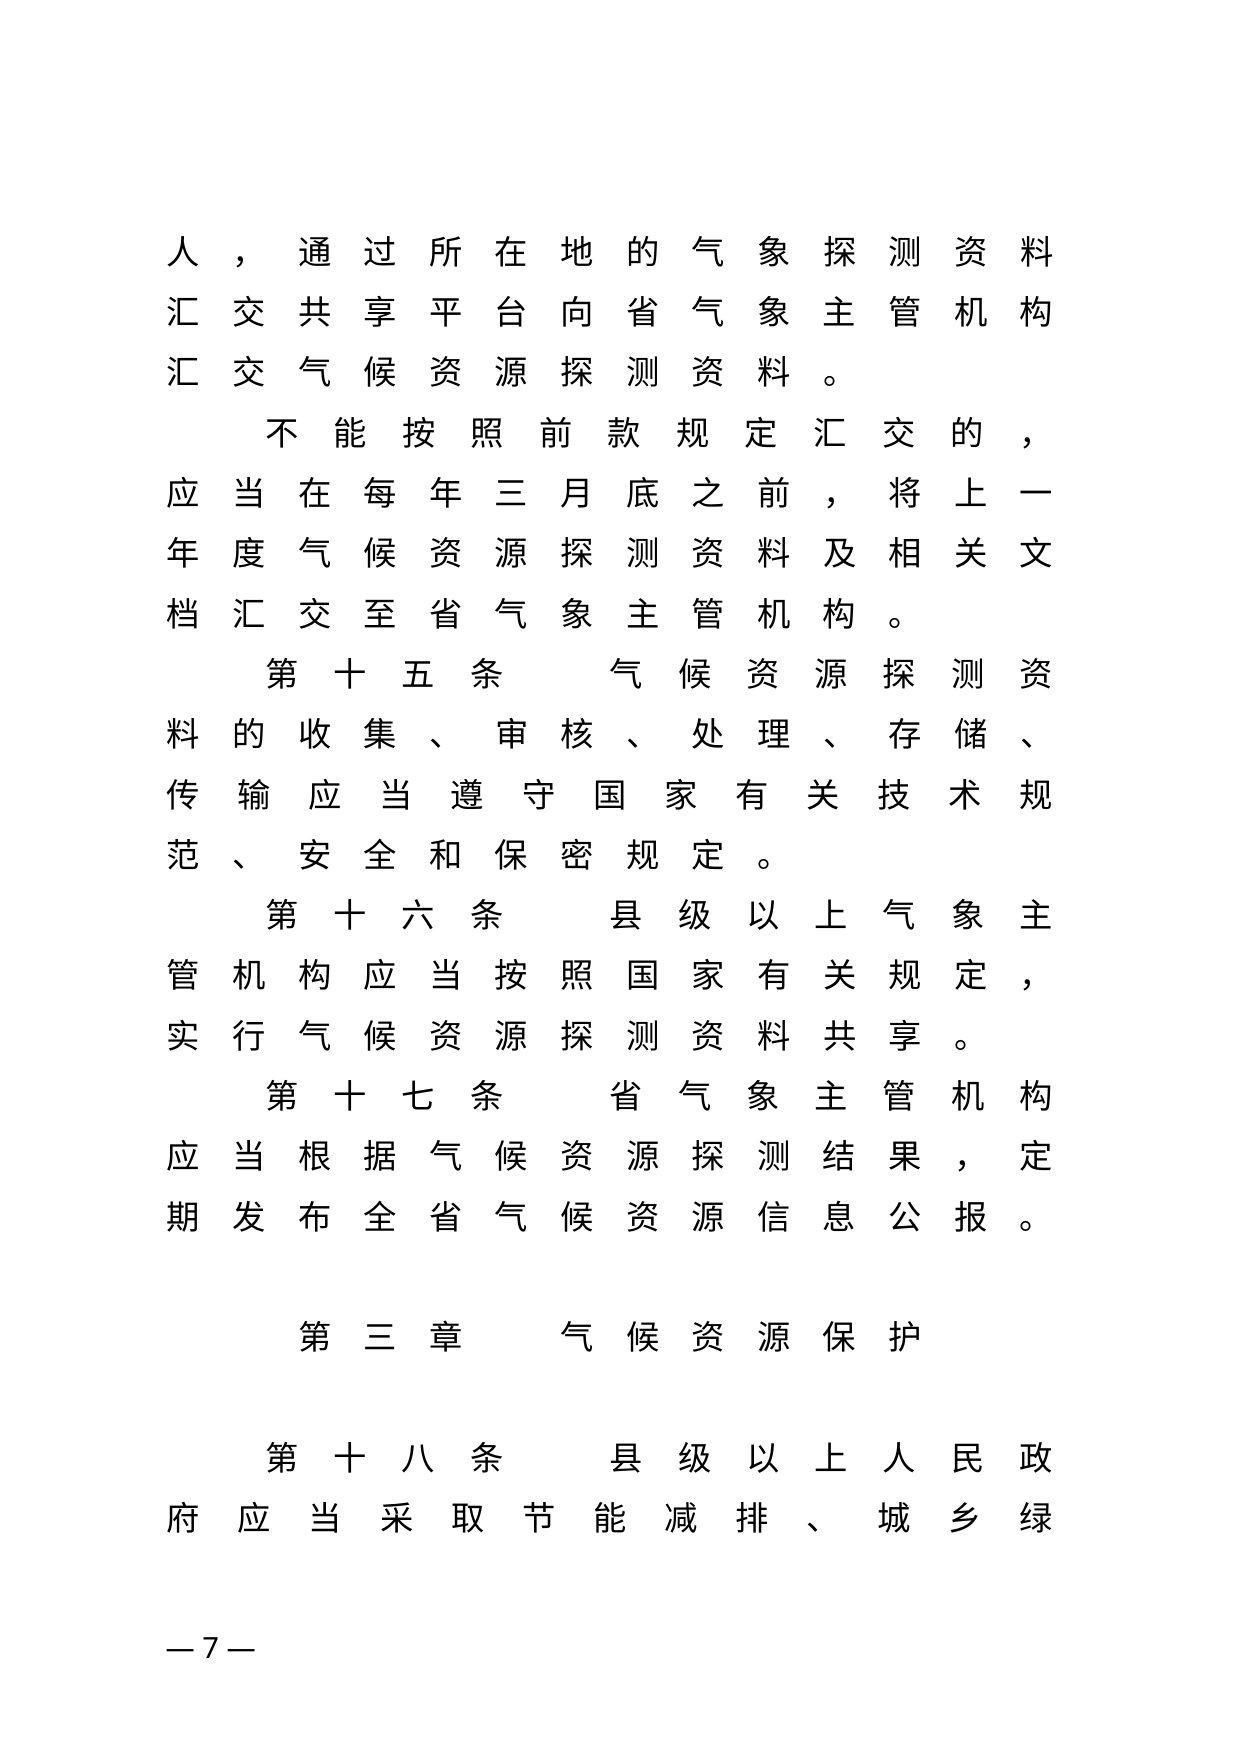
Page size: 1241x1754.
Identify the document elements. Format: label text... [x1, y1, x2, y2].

text 第十七条 省气象主管机构应当根据气候资源探测结果，定期发布全省气候资源信息公报。 [167, 1064, 1085, 1245]
text 第十五条 气候资源探测资料的收集、审核、处理、存储、传输应当遵守国家有关技术规范、安全和保密规定。 [167, 642, 1085, 883]
text 第三章 气候资源保护 [167, 1305, 1085, 1365]
text 不能按照前款规定汇交的，应当在每年三月底之前，将上一年度气候资源探测资料及相关文档汇交至省气象主管机构。 [167, 400, 1085, 642]
text 第十六条 县级以上气象主管机构应当按照国家有关规定，实行气候资源探测资料共享。 [167, 883, 1085, 1064]
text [167, 1426, 1085, 1546]
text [167, 219, 1085, 400]
